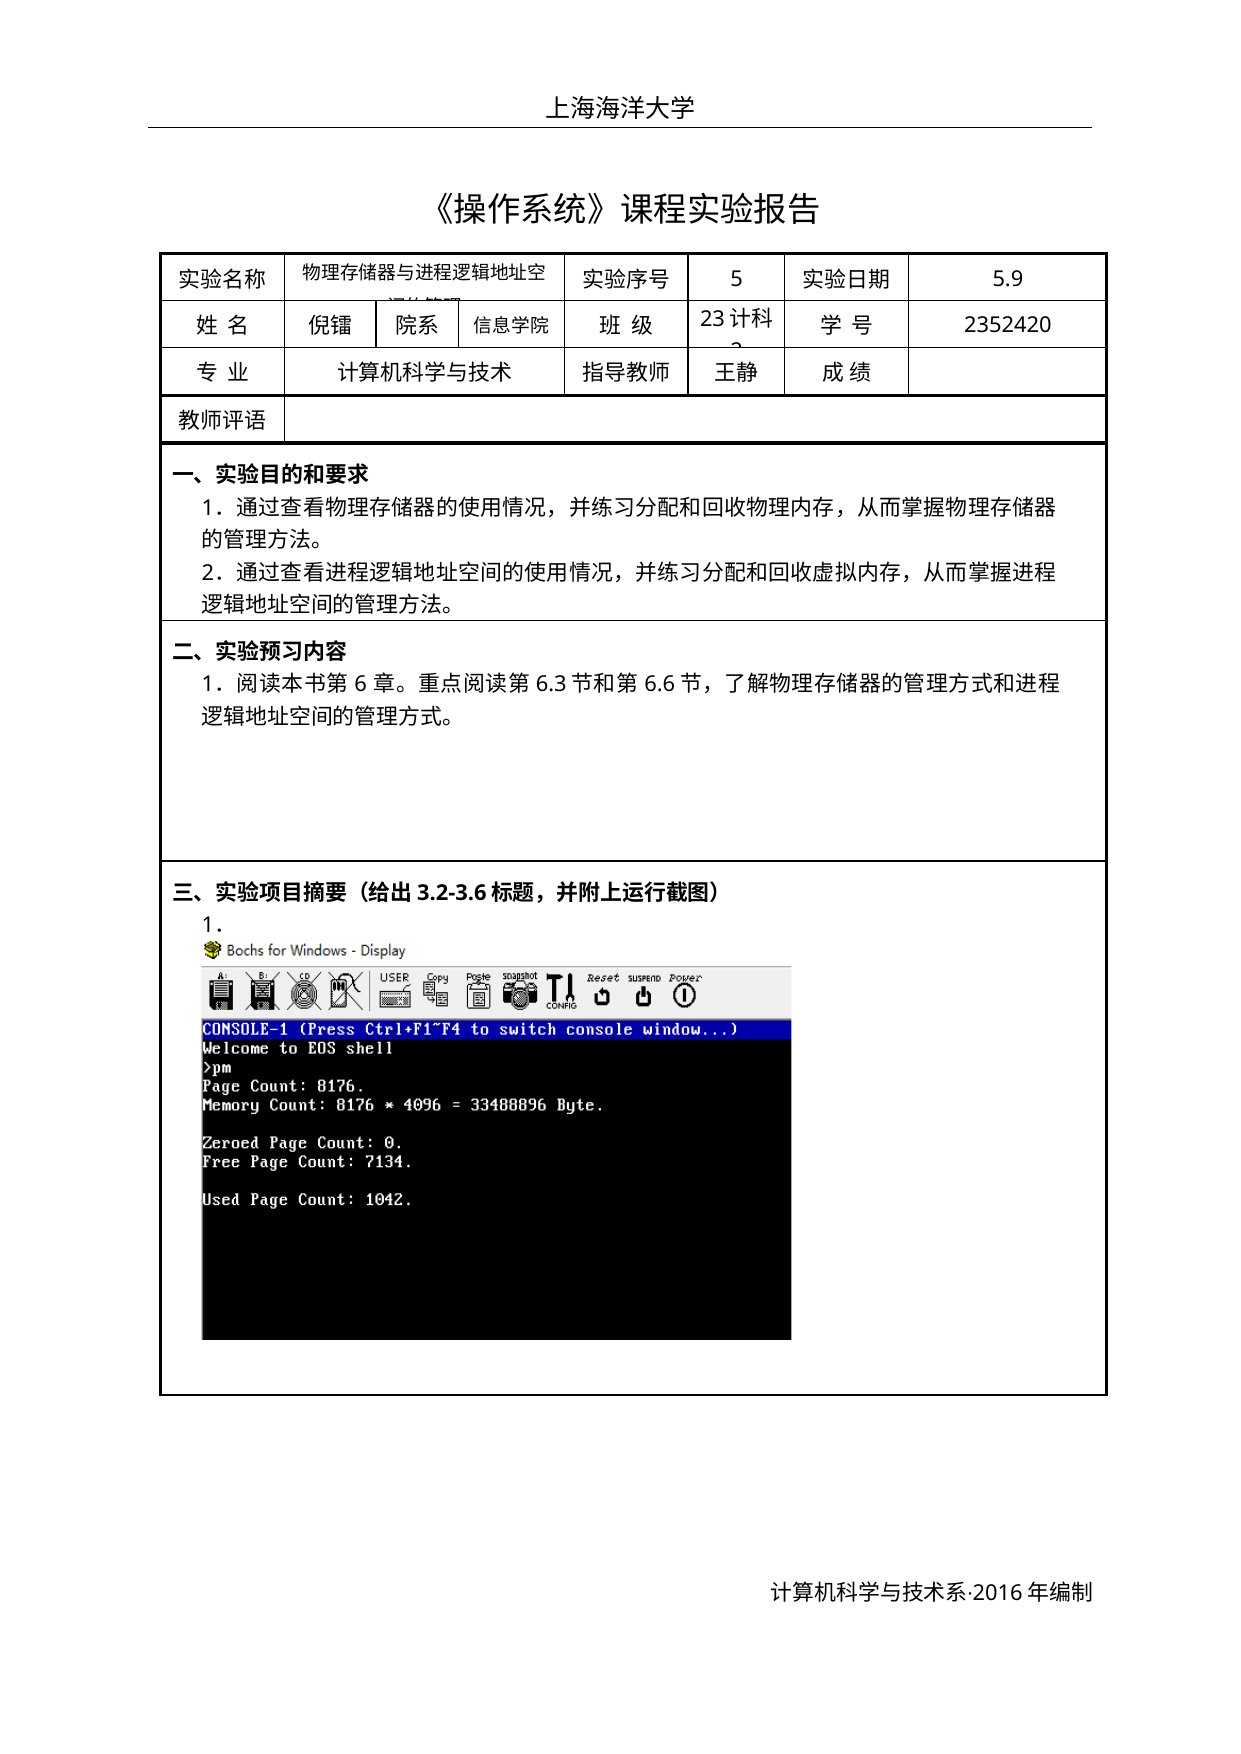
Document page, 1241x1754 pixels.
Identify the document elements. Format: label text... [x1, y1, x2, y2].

table_cell 一、实验目的和要求 1．通过查看物理存储器的使用情况，并练习分配和回收物理内存，从而掌握物理存储器的管理方法。 2．通过查看进程逻辑地址空间的使用情况，并练习分配和回收虚拟内存，从而掌握进程逻辑地址空间的管理方法。 [162, 445, 1105, 619]
table_cell [909, 348, 1105, 394]
picture [201, 939, 792, 1340]
table_cell 倪镭 [285, 301, 375, 347]
table_cell 计算机科学与技术 [285, 348, 564, 394]
table_cell 班 级 [565, 301, 687, 347]
table_cell 姓 名 [162, 301, 284, 347]
table_cell 成 绩 [785, 348, 908, 394]
text 《操作系统》课程实验报告 [148, 175, 1092, 240]
table_header 5 [689, 255, 784, 299]
table_header 5.9 [909, 255, 1105, 299]
table_cell 指导教师 [565, 348, 687, 394]
table_header 物理存储器与进程逻辑地址空间的管理 [285, 255, 564, 299]
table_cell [162, 862, 1105, 1394]
table_cell [285, 397, 1105, 441]
table_header 实验名称 [162, 255, 284, 299]
table_cell 专 业 [162, 348, 284, 394]
table_cell 2352420 [909, 301, 1105, 347]
table_cell 王静 [689, 348, 784, 394]
table_cell 信息学院 [459, 301, 564, 347]
table_cell 学 号 [785, 301, 908, 347]
table_cell 二、实验预习内容 1．阅读本书第 6 章。重点阅读第 6.3节和第 6.6节，了解物理存储器的管理方式和进程逻辑地址空间的管理方式。 [162, 621, 1105, 860]
table_cell 院系 [377, 301, 458, 347]
table_header 实验日期 [785, 255, 908, 299]
table_cell 23计科2 [689, 301, 784, 347]
table_header 实验序号 [565, 255, 687, 299]
table_cell 教师评语 [162, 397, 284, 441]
